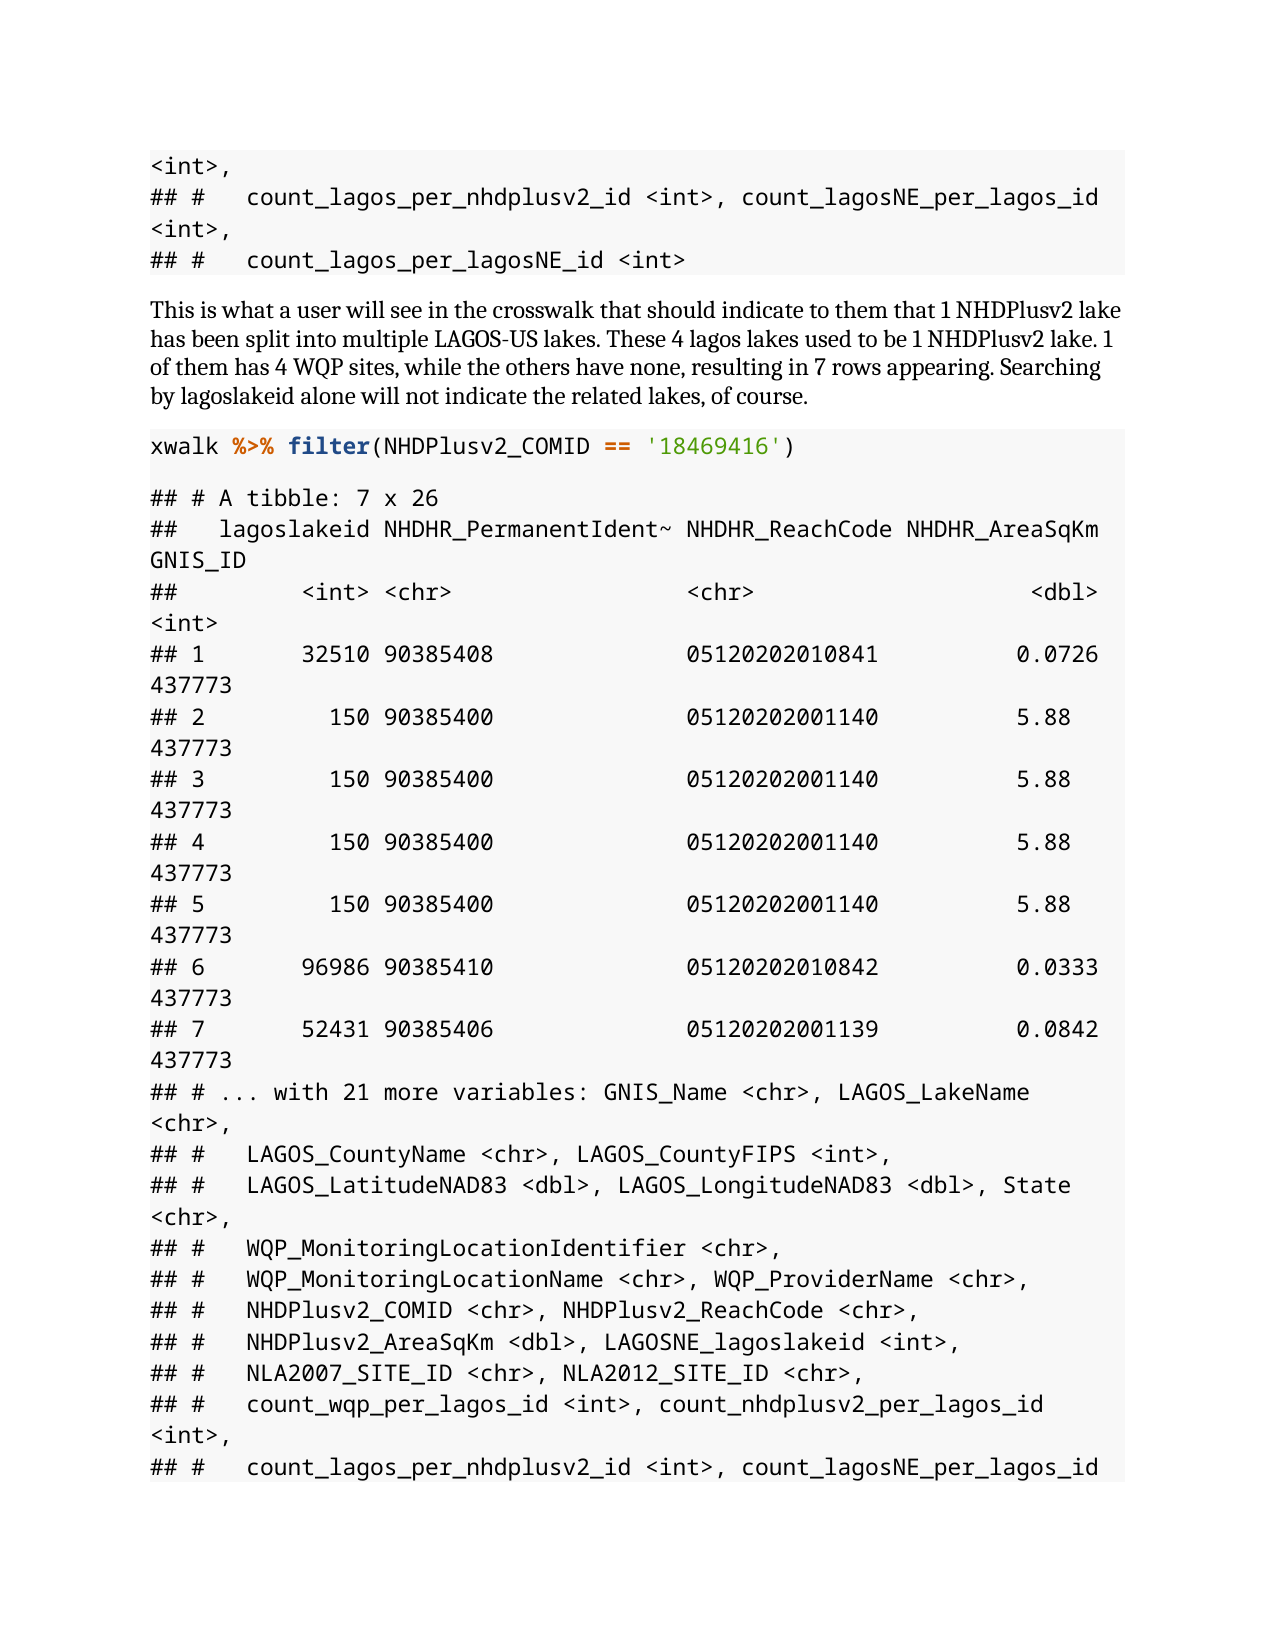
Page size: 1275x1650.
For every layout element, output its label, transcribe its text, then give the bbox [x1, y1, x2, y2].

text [150, 150, 1125, 275]
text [150, 482, 1125, 1482]
text This is what a user will see in the crosswalk that should indicate to them that 1 NHDPlusv2 lake has been split into multiple LAGOS-US lakes. These 4 lagos lakes used to be 1 NHDPlusv2 lake. 1 of them has 4 WQP sites, while the others have none, resulting in 7 rows appearing. Searching by lagoslakeid alone will not indicate the related lakes, of course. [150, 296, 1125, 411]
text xwalk %>% filter(NHDPlusv2_COMID == '18469416') [150, 429, 1125, 461]
